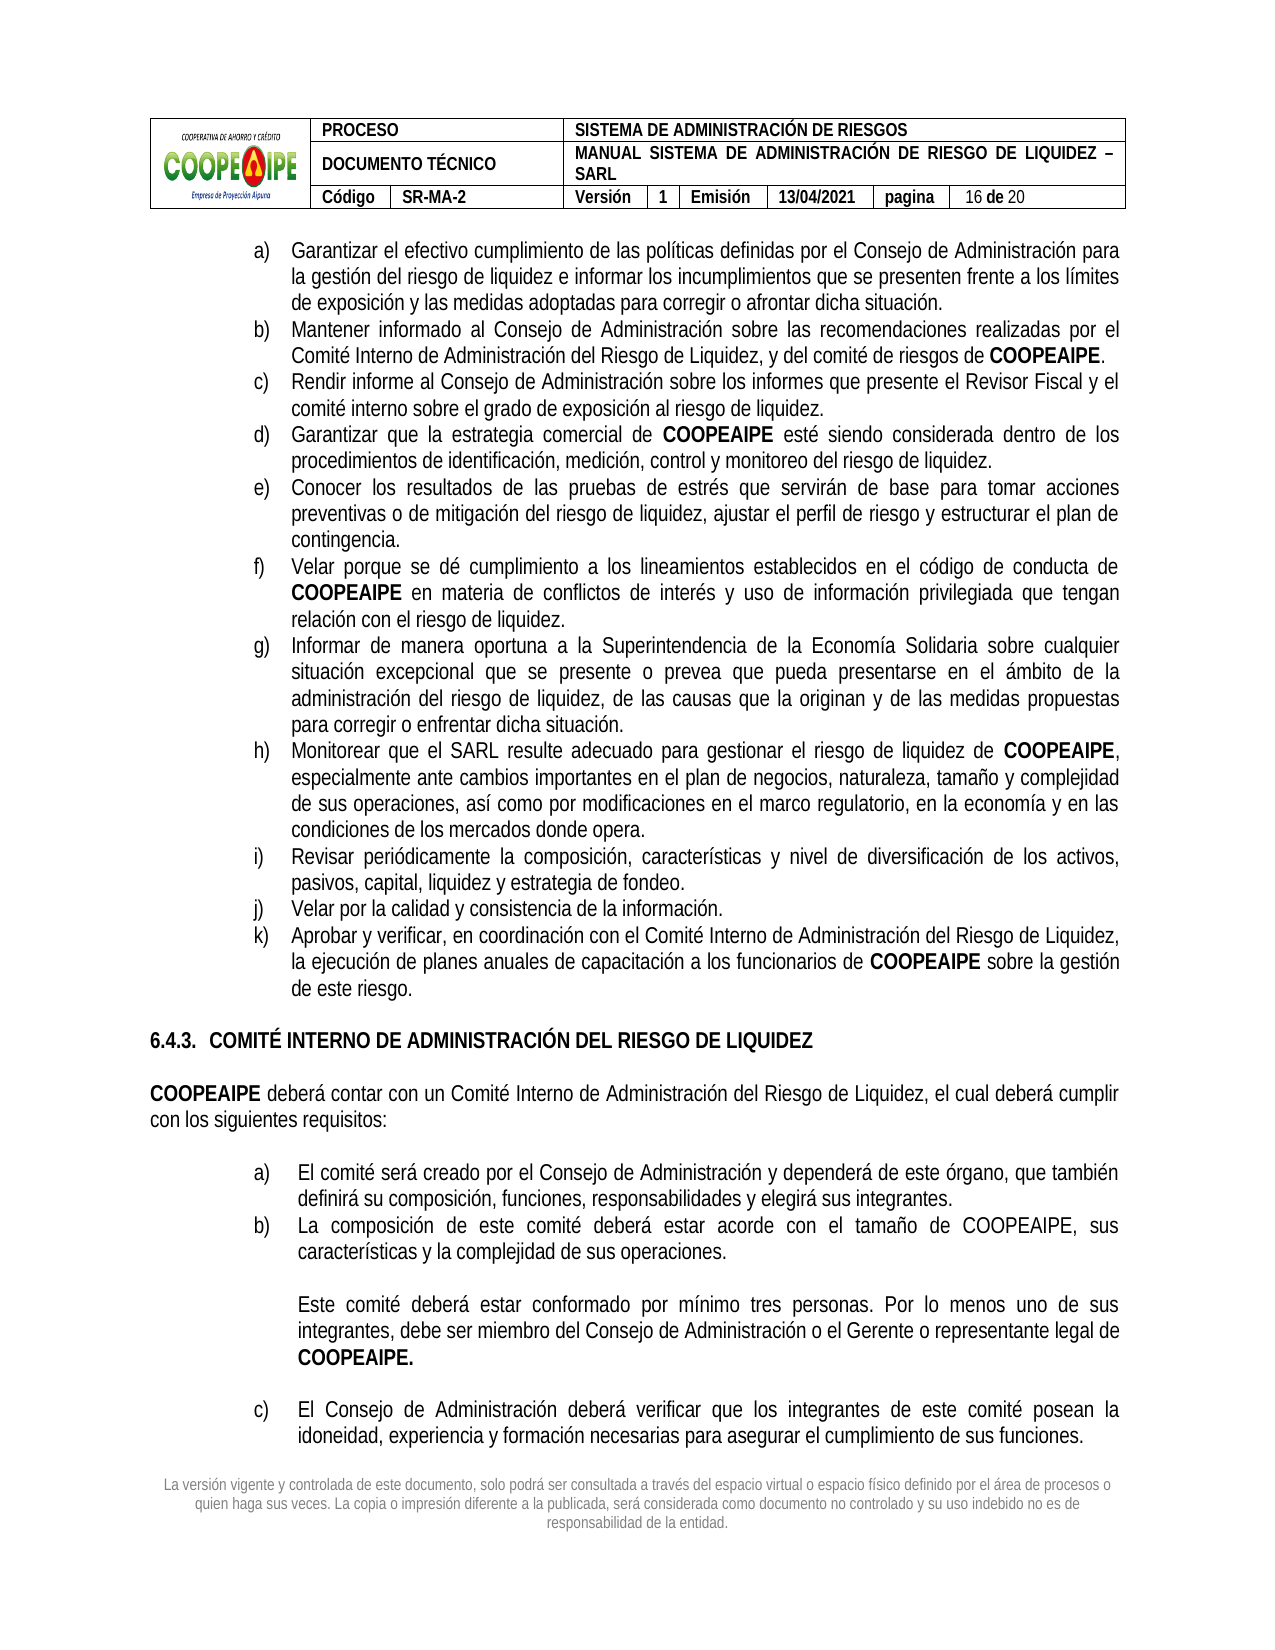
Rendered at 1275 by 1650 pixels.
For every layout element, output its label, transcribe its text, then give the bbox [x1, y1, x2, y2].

list Monitorear que el SARL resulte adecuado para gestionar el riesgo de liquidez de COOPEAIPE, especialmente ante cambios importantes en el plan de negocios, naturaleza, tamaño y complejidad de sus operaciones, así como por modificaciones en el marco regulatorio, en la economía y en las condiciones de los mercados donde opera. [253, 737, 1120, 843]
list Garantizar el efectivo cumplimiento de las políticas definidas por el Consejo de Administración para la gestión del riesgo de liquidez e informar los incumplimientos que se presenten frente a los límites de exposición y las medidas adoptadas para corregir o afrontar dicha situación. [253, 237, 1120, 316]
list Garantizar que la estrategia comercial de COOPEAIPE esté siendo considerada dentro de los procedimientos de identificación, medición, control y monitoreo del riesgo de liquidez. [253, 421, 1120, 474]
list Rendir informe al Consejo de Administración sobre los informes que presente el Revisor Fiscal y el comité interno sobre el grado de exposición al riesgo de liquidez. [253, 368, 1120, 421]
text COOPEAIPE deberá contar con un Comité Interno de Administración del Riesgo de Liquidez, el cual deberá cumplir con los siguientes requisitos: [150, 1080, 1120, 1133]
list Revisar periódicamente la composición, características y nivel de diversificación de los activos, pasivos, capital, liquidez y estrategia de fondeo. [253, 843, 1120, 895]
list Aprobar y verificar, en coordinación con el Comité Interno de Administración del Riesgo de Liquidez, la ejecución de planes anuales de capacitación a los funcionarios de COOPEAIPE sobre la gestión de este riesgo. [253, 922, 1120, 1001]
list COMITÉ INTERNO DE ADMINISTRACIÓN DEL RIESGO DE LIQUIDEZ [150, 1027, 1120, 1053]
list Velar porque se dé cumplimiento a los lineamientos establecidos en el código de conducta de COOPEAIPE en materia de conflictos de interés y uso de información privilegiada que tengan relación con el riesgo de liquidez. [253, 553, 1120, 632]
picture [161, 123, 299, 204]
list Conocer los resultados de las pruebas de estrés que servirán de base para tomar acciones preventivas o de mitigación del riesgo de liquidez, ajustar el perfil de riesgo y estructurar el plan de contingencia. [253, 474, 1120, 553]
list La composición de este comité deberá estar acorde con el tamaño de COOPEAIPE, sus características y la complejidad de sus operaciones. [253, 1212, 1120, 1264]
list Informar de manera oportuna a la Superintendencia de la Economía Solidaria sobre cualquier situación excepcional que se presente o prevea que pueda presentarse en el ámbito de la administración del riesgo de liquidez, de las causas que la originan y de las medidas propuestas para corregir o enfrentar dicha situación. [253, 632, 1120, 737]
list El comité será creado por el Consejo de Administración y dependerá de este órgano, que también definirá su composición, funciones, responsabilidades y elegirá sus integrantes. [253, 1159, 1120, 1212]
list El Consejo de Administración deberá verificar que los integrantes de este comité posean la idoneidad, experiencia y formación necesarias para asegurar el cumplimiento de sus funciones. [253, 1396, 1120, 1449]
list Este comité deberá estar conformado por mínimo tres personas. Por lo menos uno de sus integrantes, debe ser miembro del Consejo de Administración o el Gerente o representante legal de COOPEAIPE. [298, 1291, 1120, 1370]
list Velar por la calidad y consistencia de la información. [253, 895, 1120, 922]
list Mantener informado al Consejo de Administración sobre las recomendaciones realizadas por el Comité Interno de Administración del Riesgo de Liquidez, y del comité de riesgos de COOPEAIPE. [253, 316, 1120, 368]
